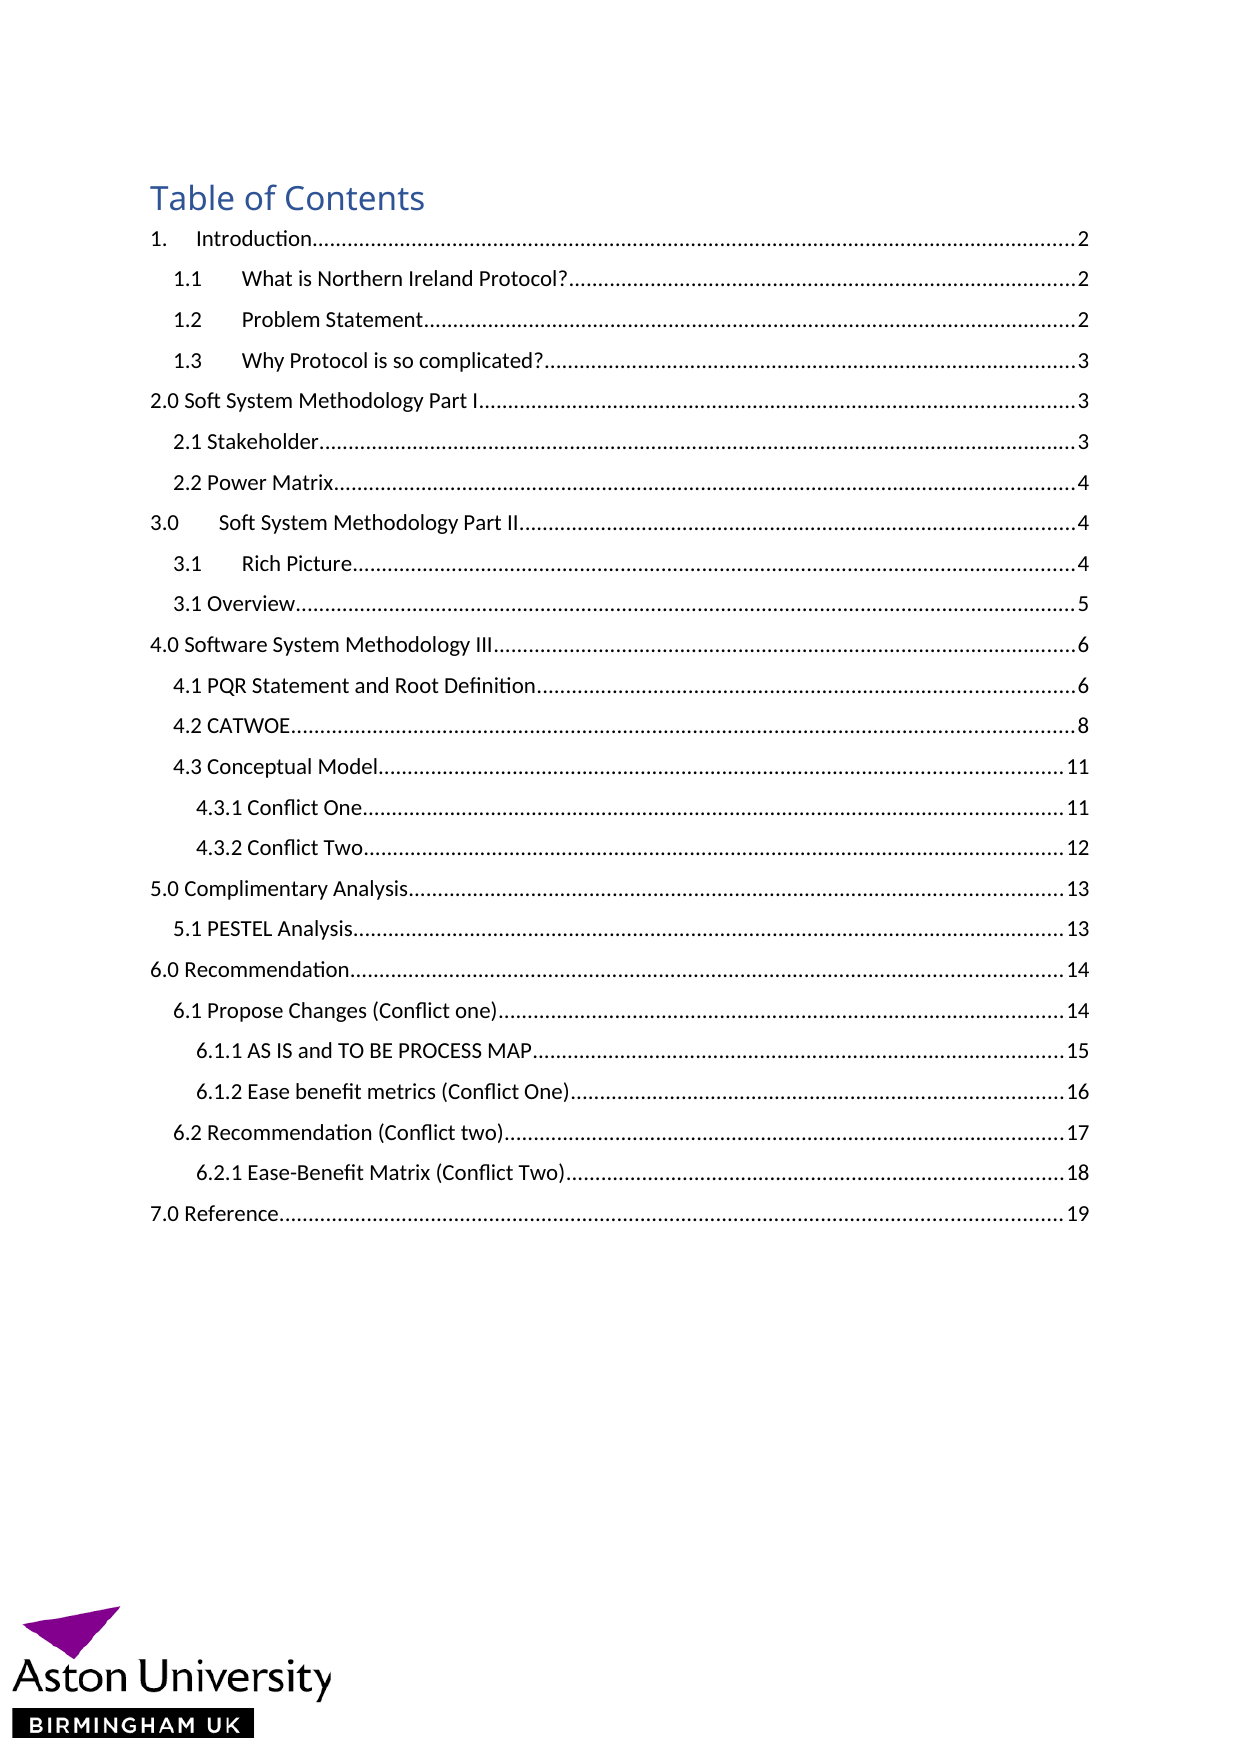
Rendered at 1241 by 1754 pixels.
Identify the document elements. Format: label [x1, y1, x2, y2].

picture [12, 1606, 331, 1738]
